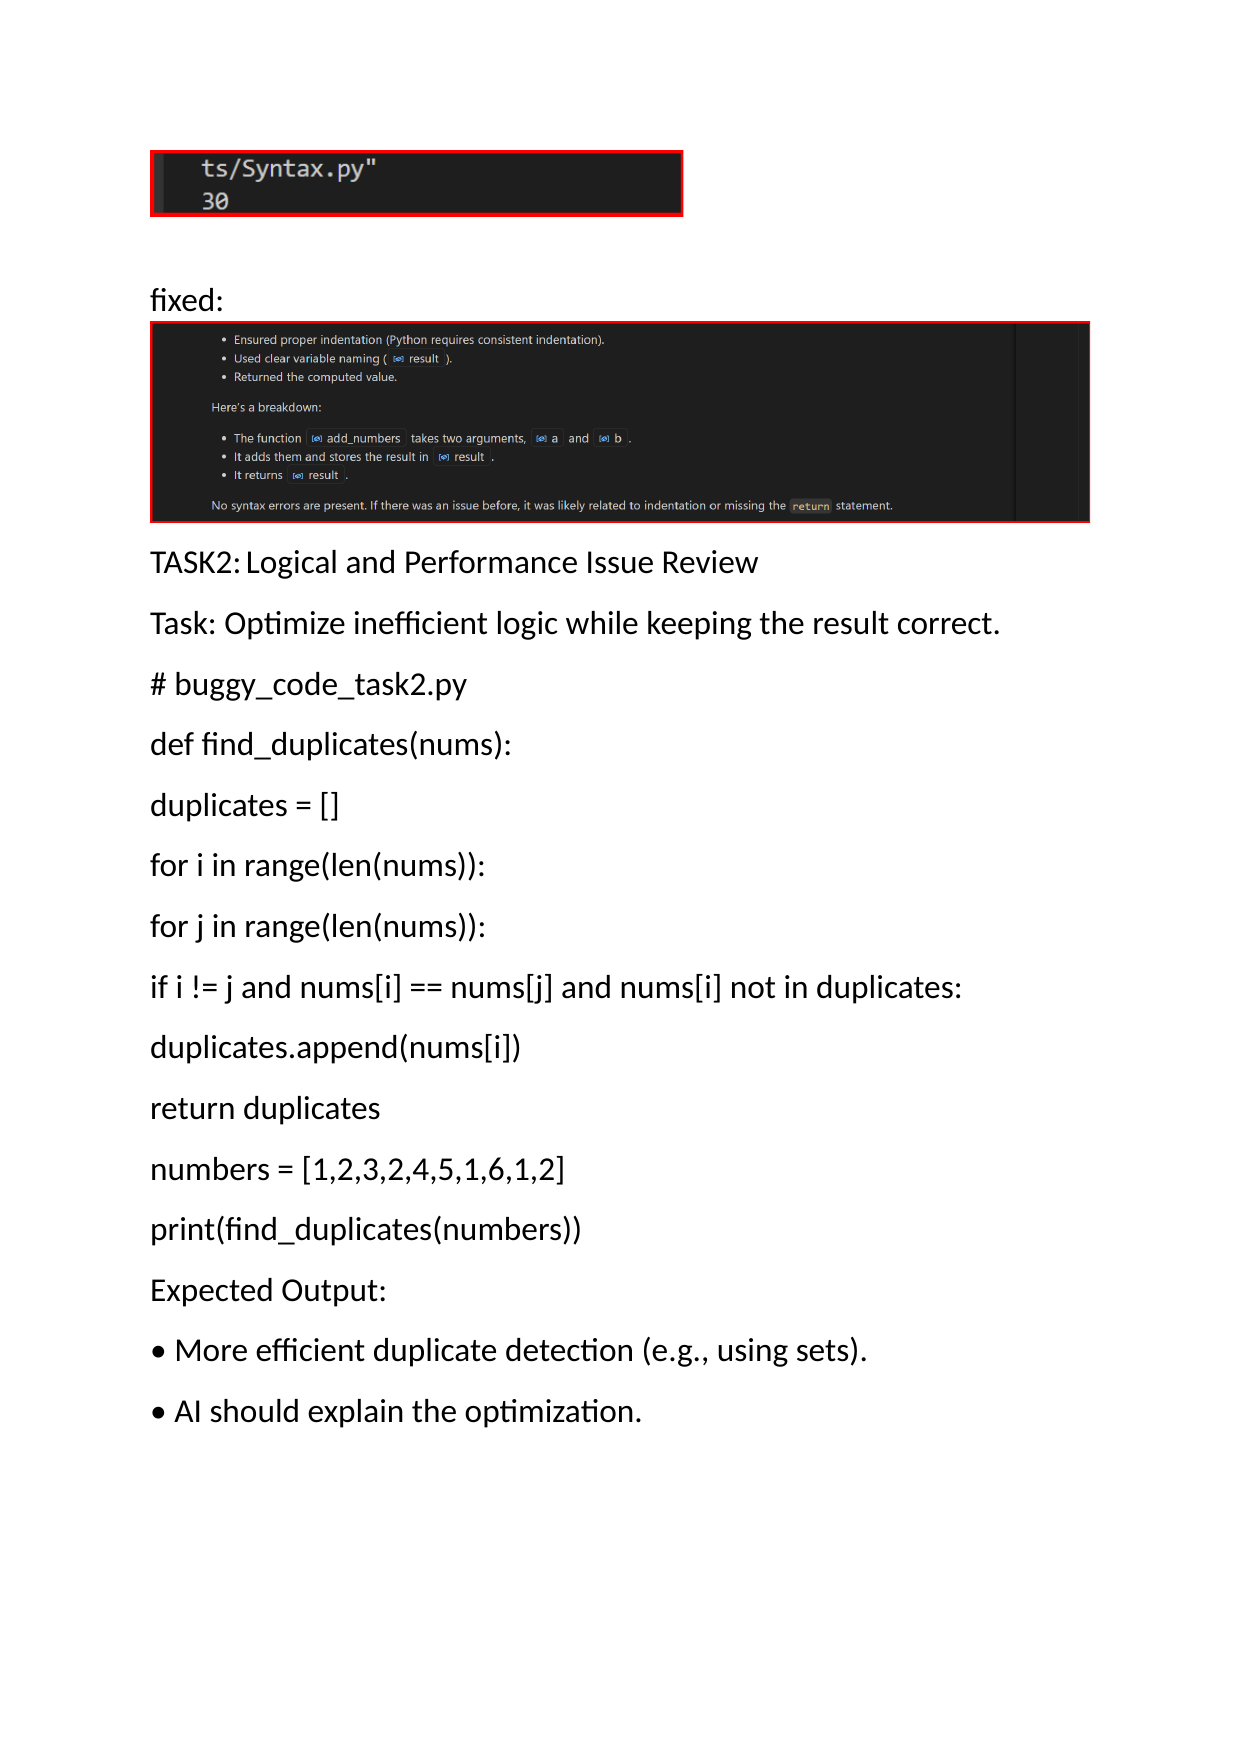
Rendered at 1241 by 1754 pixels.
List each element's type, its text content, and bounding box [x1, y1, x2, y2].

text fixed: [150, 235, 1090, 321]
text for i in range(len(nums)): [150, 844, 1090, 885]
text def find_duplicates(nums): [150, 723, 1090, 764]
text print(find_duplicates(numbers)) [150, 1208, 1090, 1249]
text return duplicates [150, 1087, 1090, 1128]
text Expected Output: [150, 1269, 1090, 1309]
text duplicates = [] [150, 784, 1090, 824]
text • More efficient duplicate detection (e.g., using sets). [150, 1329, 1090, 1370]
text numbers = [1,2,3,2,4,5,1,6,1,2] [150, 1148, 1090, 1188]
picture [150, 150, 684, 217]
text for j in range(len(nums)): [150, 905, 1090, 946]
text Task: Optimize inefficient logic while keeping the result correct. [150, 602, 1090, 643]
text # buggy_code_task2.py [150, 663, 1090, 703]
text duplicates.append(nums[i]) [150, 1026, 1090, 1067]
picture [150, 321, 1091, 523]
text if i != j and nums[i] == nums[j] and nums[i] not in duplicates: [150, 966, 1090, 1006]
text • AI should explain the optimization. [150, 1390, 1090, 1431]
text TASK2: Logical and Performance Issue Review [150, 541, 1090, 582]
